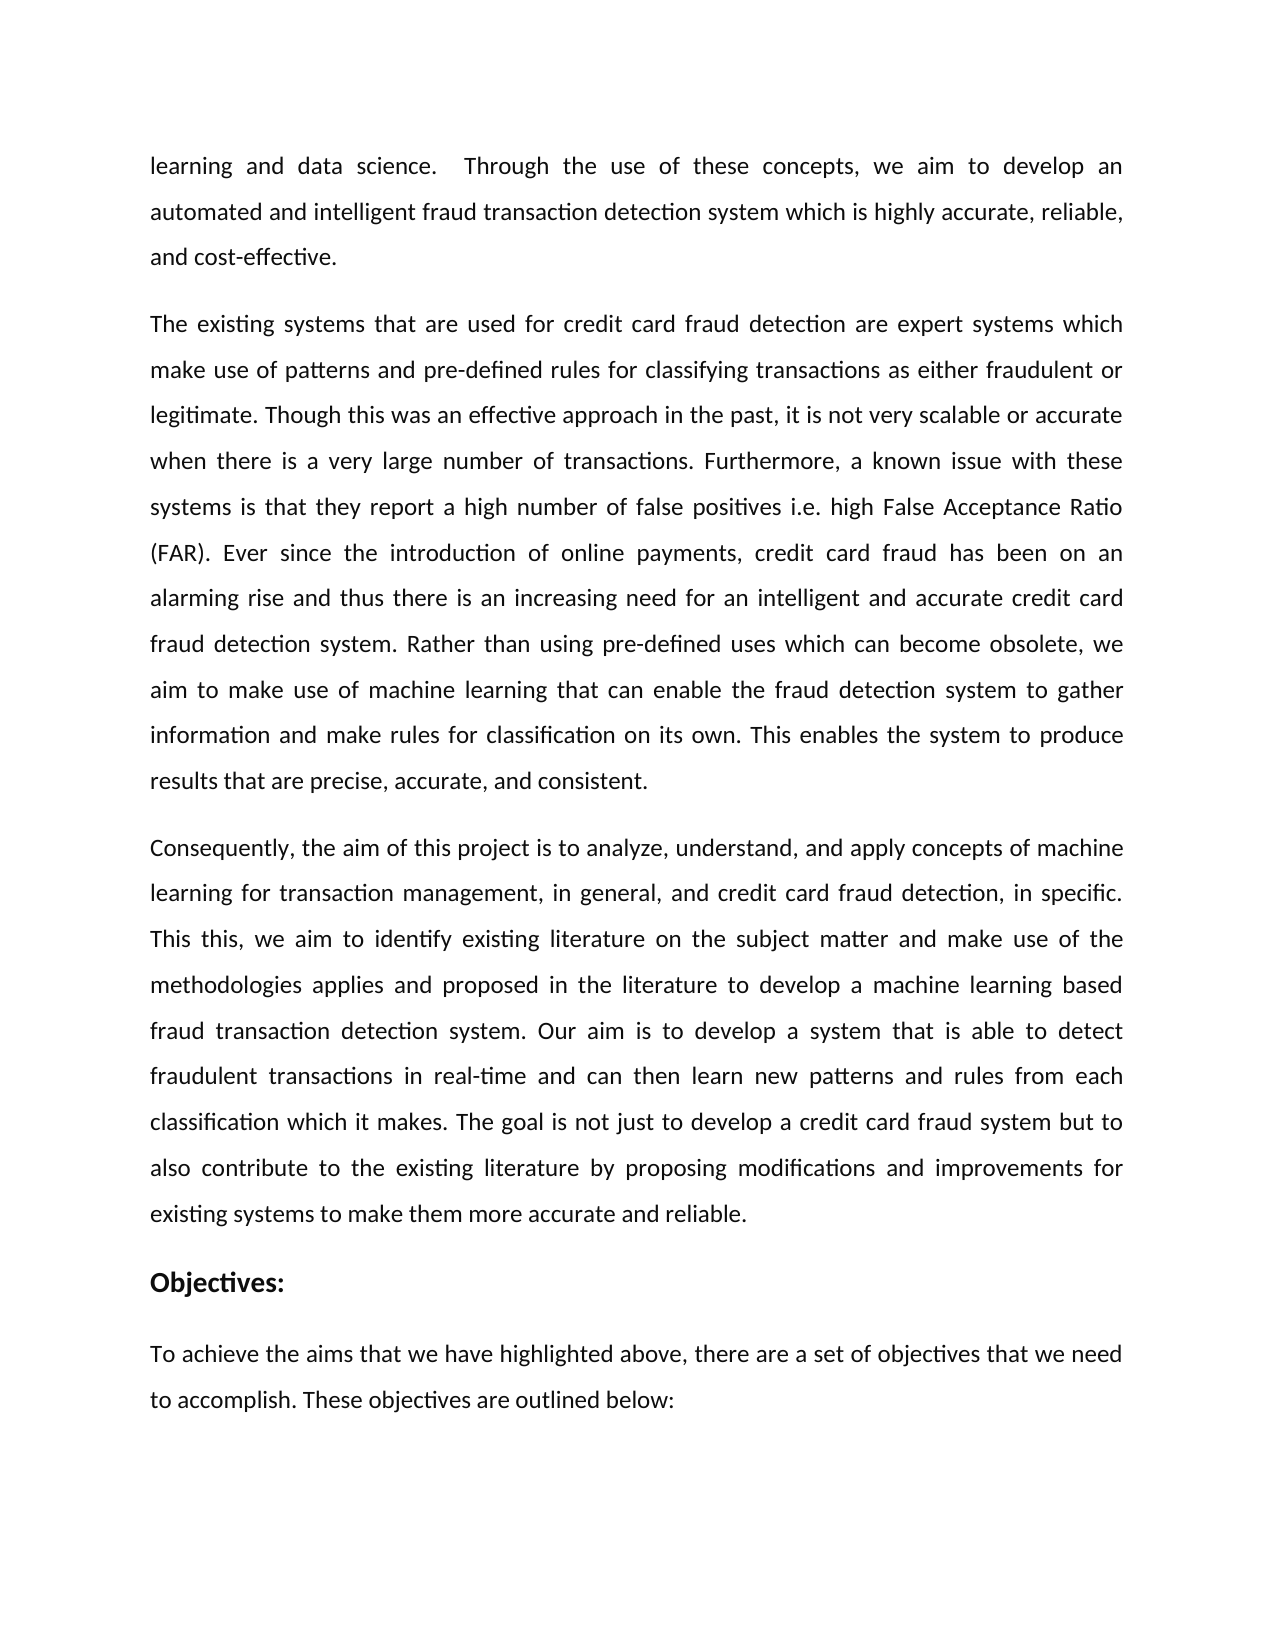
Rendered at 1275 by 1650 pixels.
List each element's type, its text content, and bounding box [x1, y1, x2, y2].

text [150, 150, 1125, 272]
text To achieve the aims that we have highlighted above, there are a set of objectives that we need to accomplish. These objectives are outlined below: [150, 1338, 1125, 1415]
text Objectives: [150, 1264, 1125, 1300]
text The existing systems that are used for credit card fraud detection are expert systems which make use of patterns and pre-defined rules for classifying transactions as either fraudulent or legitimate. Though this was an effective approach in the past, it is not very scalable or accurate when there is a very large number of transactions. Furthermore, a known issue with these systems is that they report a high number of false positives i.e. high False Acceptance Ratio (FAR). Ever since the introduction of online payments, credit card fraud has been on an alarming rise and thus there is an increasing need for an intelligent and accurate credit card fraud detection system. Rather than using pre-defined uses which can become obsolete, we aim to make use of machine learning that can enable the fraud detection system to gather information and make rules for classification on its own. This enables the system to produce results that are precise, accurate, and consistent. [150, 308, 1125, 796]
text Consequently, the aim of this project is to analyze, understand, and apply concepts of machine learning for transaction management, in general, and credit card fraud detection, in specific. This this, we aim to identify existing literature on the subject matter and make use of the methodologies applies and proposed in the literature to develop a machine learning based fraud transaction detection system. Our aim is to develop a system that is able to detect fraudulent transactions in real-time and can then learn new patterns and rules from each classification which it makes. The goal is not just to develop a credit card fraud system but to also contribute to the existing literature by proposing modifications and improvements for existing systems to make them more accurate and reliable. [150, 832, 1125, 1228]
